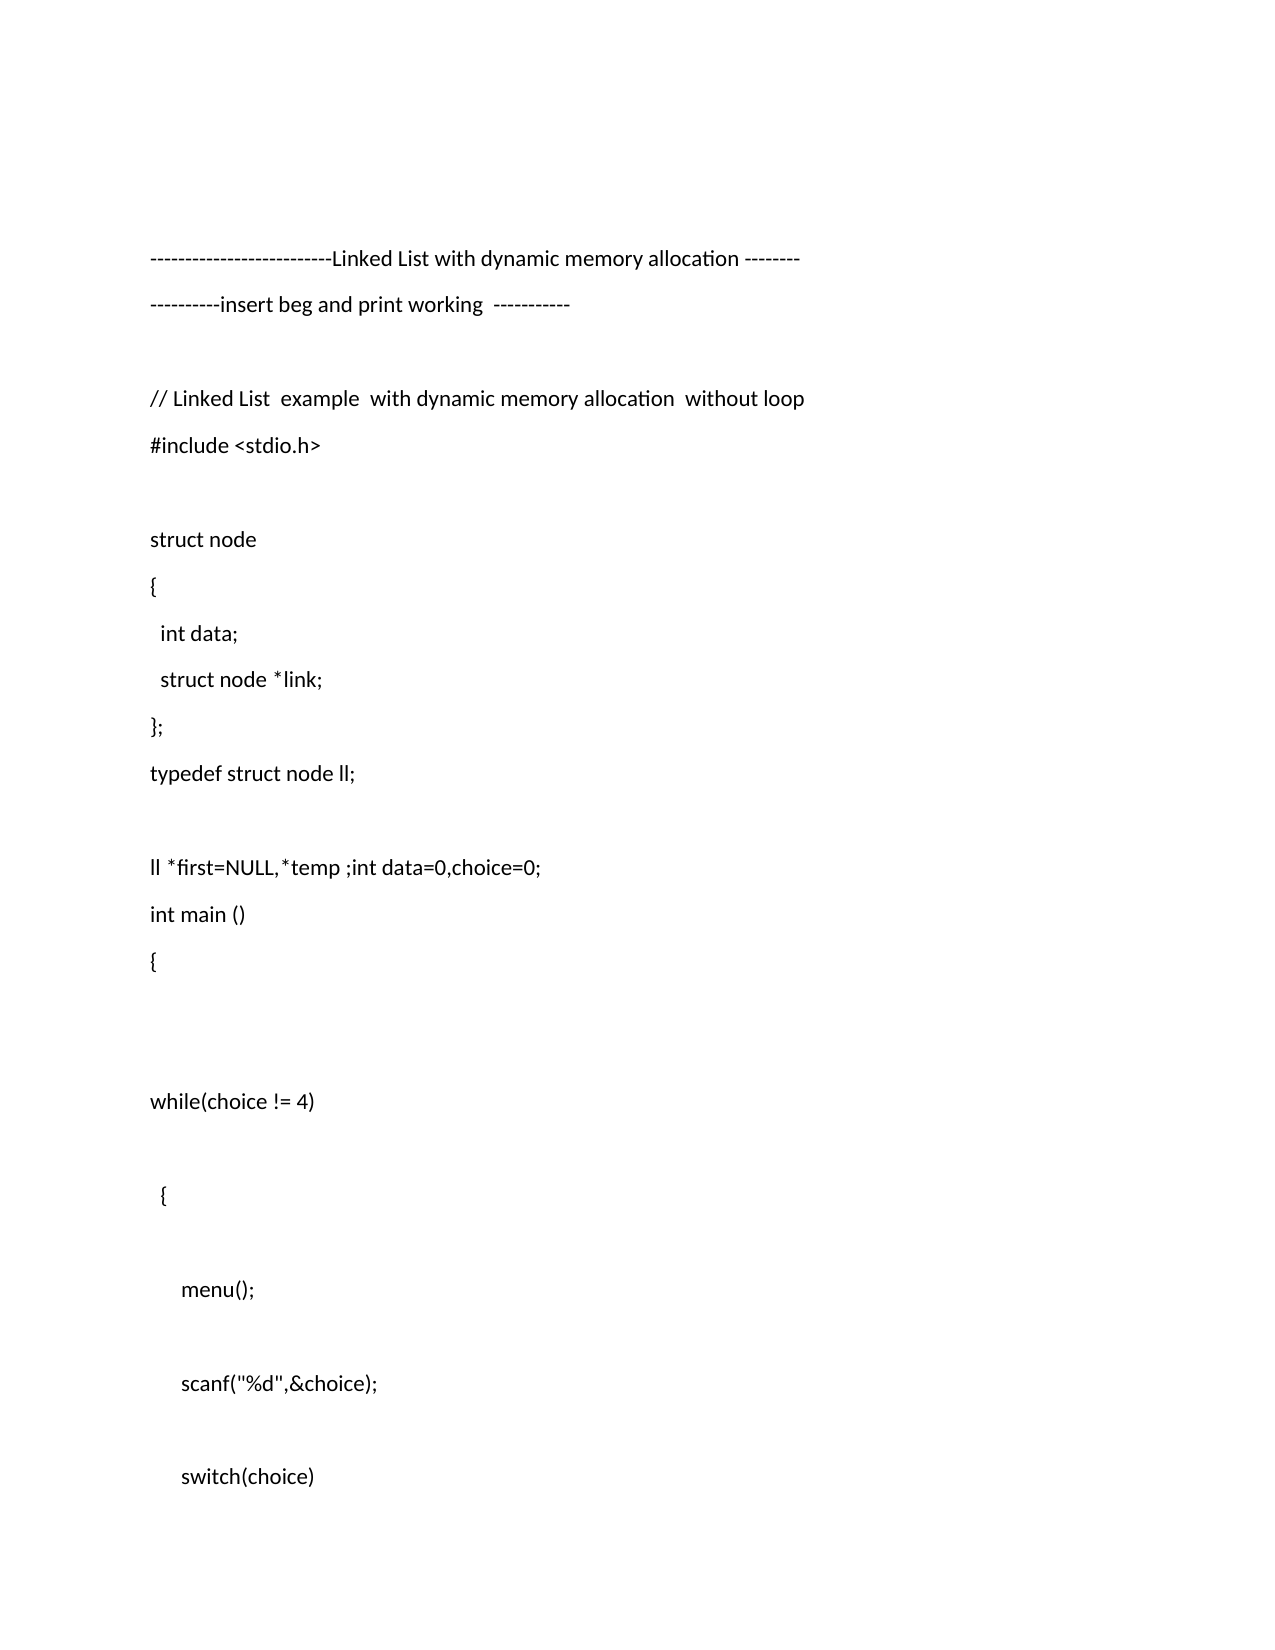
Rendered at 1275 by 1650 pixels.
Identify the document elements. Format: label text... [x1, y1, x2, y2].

text --------------------------Linked List with dynamic memory allocation -------- [150, 244, 1125, 272]
text struct node [150, 525, 1125, 553]
text while(choice != 4) [150, 1087, 1125, 1116]
text { [150, 1181, 1125, 1209]
text typedef struct node ll; [150, 759, 1125, 787]
text menu(); [150, 1275, 1125, 1303]
text switch(choice) [150, 1462, 1125, 1491]
text int data; [150, 619, 1125, 647]
text { [150, 947, 1125, 975]
text ----------insert beg and print working ----------- [150, 291, 1125, 319]
text int main () [150, 900, 1125, 928]
text }; [150, 712, 1125, 741]
text ll *first=NULL,*temp ;int data=0,choice=0; [150, 853, 1125, 881]
text // Linked List example with dynamic memory allocation without loop [150, 384, 1125, 412]
text #include <stdio.h> [150, 431, 1125, 459]
text scanf("%d",&choice); [150, 1369, 1125, 1397]
text struct node *link; [150, 666, 1125, 694]
text { [150, 572, 1125, 600]
